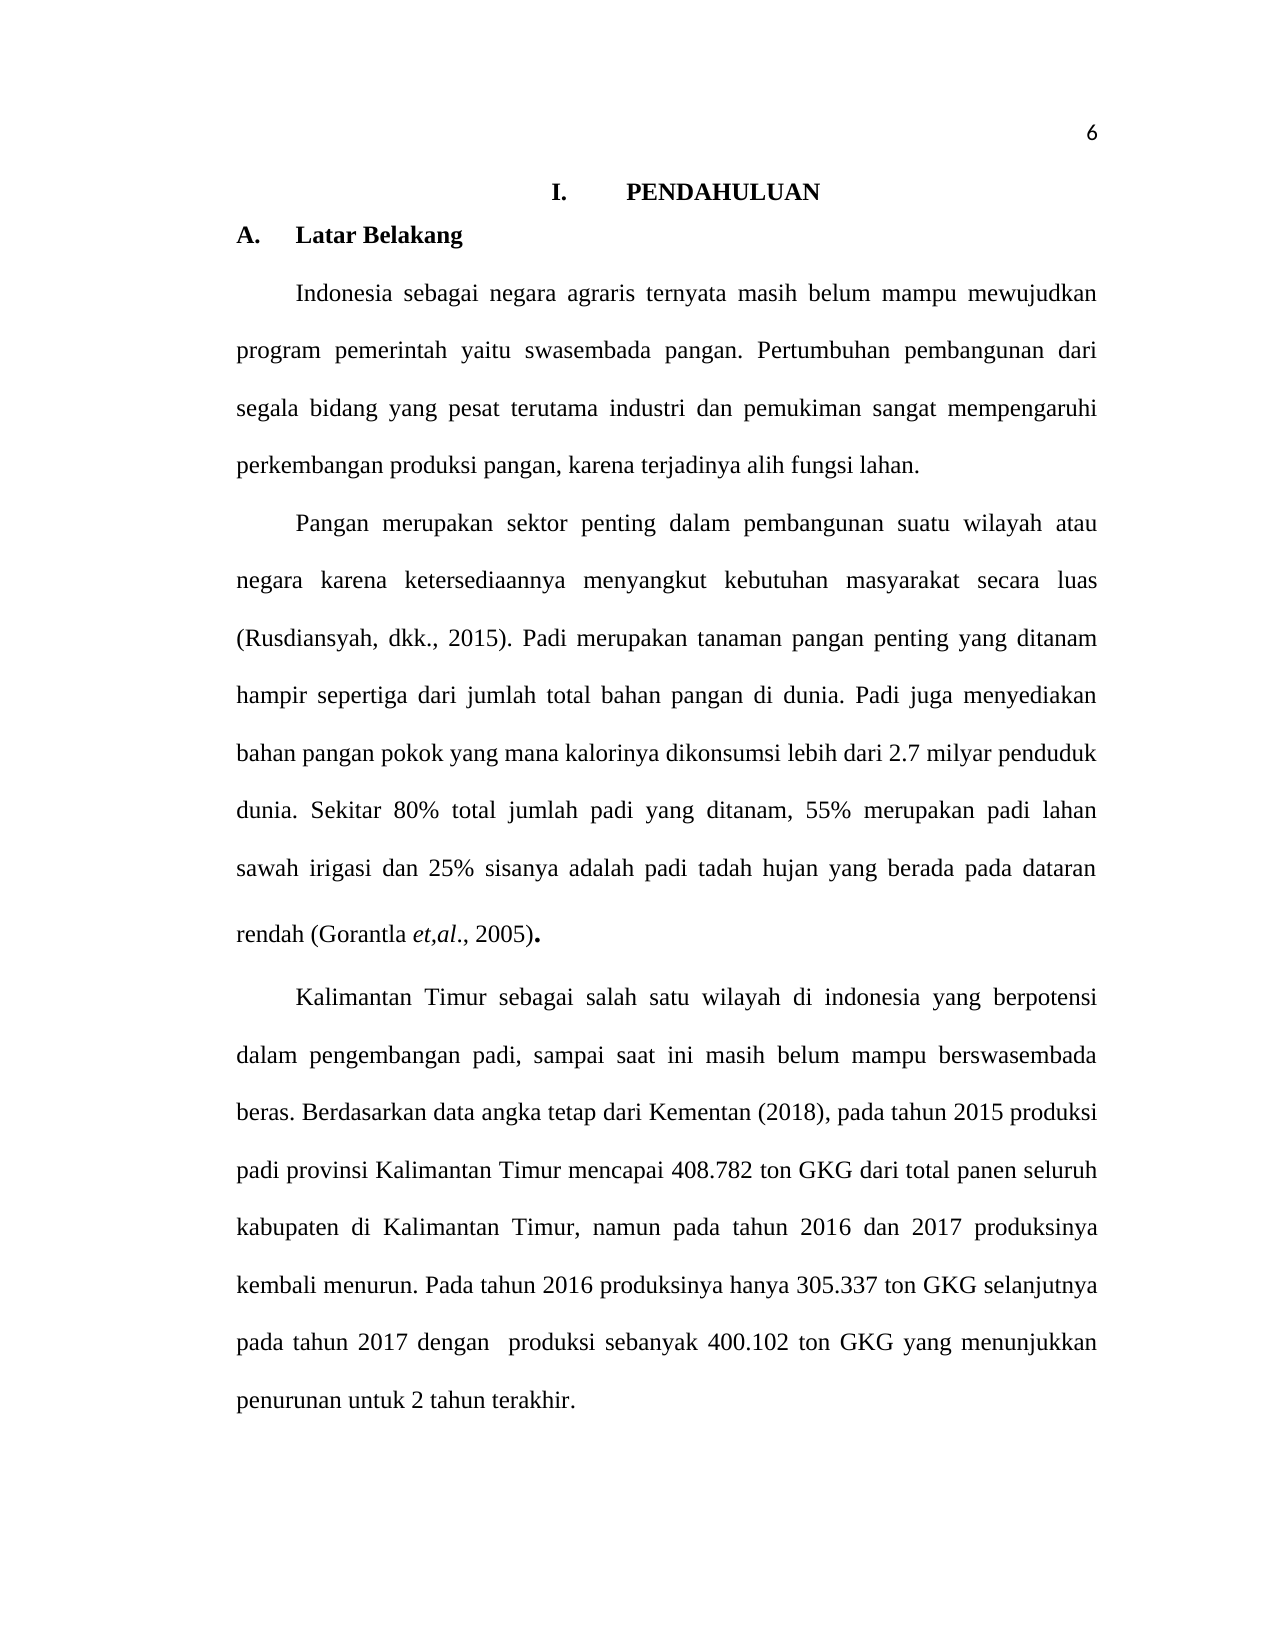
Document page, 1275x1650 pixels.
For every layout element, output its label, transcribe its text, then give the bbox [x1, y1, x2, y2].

text Indonesia sebagai negara agraris ternyata masih belum mampu mewujudkan program pemerintah yaitu swasembada pangan. Pertumbuhan pembangunan dari segala bidang yang pesat terutama industri dan pemukiman sangat mempengaruhi perkembangan produksi pangan, karena terjadinya alih fungsi lahan. [236, 278, 1098, 479]
list PENDAHULUAN [274, 177, 1098, 206]
text Kalimantan Timur sebagai salah satu wilayah di indonesia yang berpotensi dalam pengembangan padi, sampai saat ini masih belum mampu berswasembada beras. Berdasarkan data angka tetap dari Kementan (2018), pada tahun 2015 produksi padi provinsi Kalimantan Timur mencapai 408.782 ton GKG dari total panen seluruh kabupaten di Kalimantan Timur, namun pada tahun 2016 dan 2017 produksinya kembali menurun. Pada tahun 2016 produksinya hanya 305.337 ton GKG selanjutnya pada tahun 2017 dengan produksi sebanyak 400.102 ton GKG yang menunjukkan penurunan untuk 2 tahun terakhir. [236, 982, 1098, 1413]
list Latar Belakang [236, 220, 1098, 249]
text Pangan merupakan sektor penting dalam pembangunan suatu wilayah atau negara karena ketersediaannya menyangkut kebutuhan masyarakat secara luas (Rusdiansyah, dkk., 2015). Padi merupakan tanaman pangan penting yang ditanam hampir sepertiga dari jumlah total bahan pangan di dunia. Padi juga menyediakan bahan pangan pokok yang mana kalorinya dikonsumsi lebih dari 2.7 milyar penduduk dunia. Sekitar 80% total jumlah padi yang ditanam, 55% merupakan padi lahan sawah irigasi dan 25% sisanya adalah padi tadah hujan yang berada pada dataran rendah (Gorantla et,al., 2005). [236, 508, 1098, 949]
